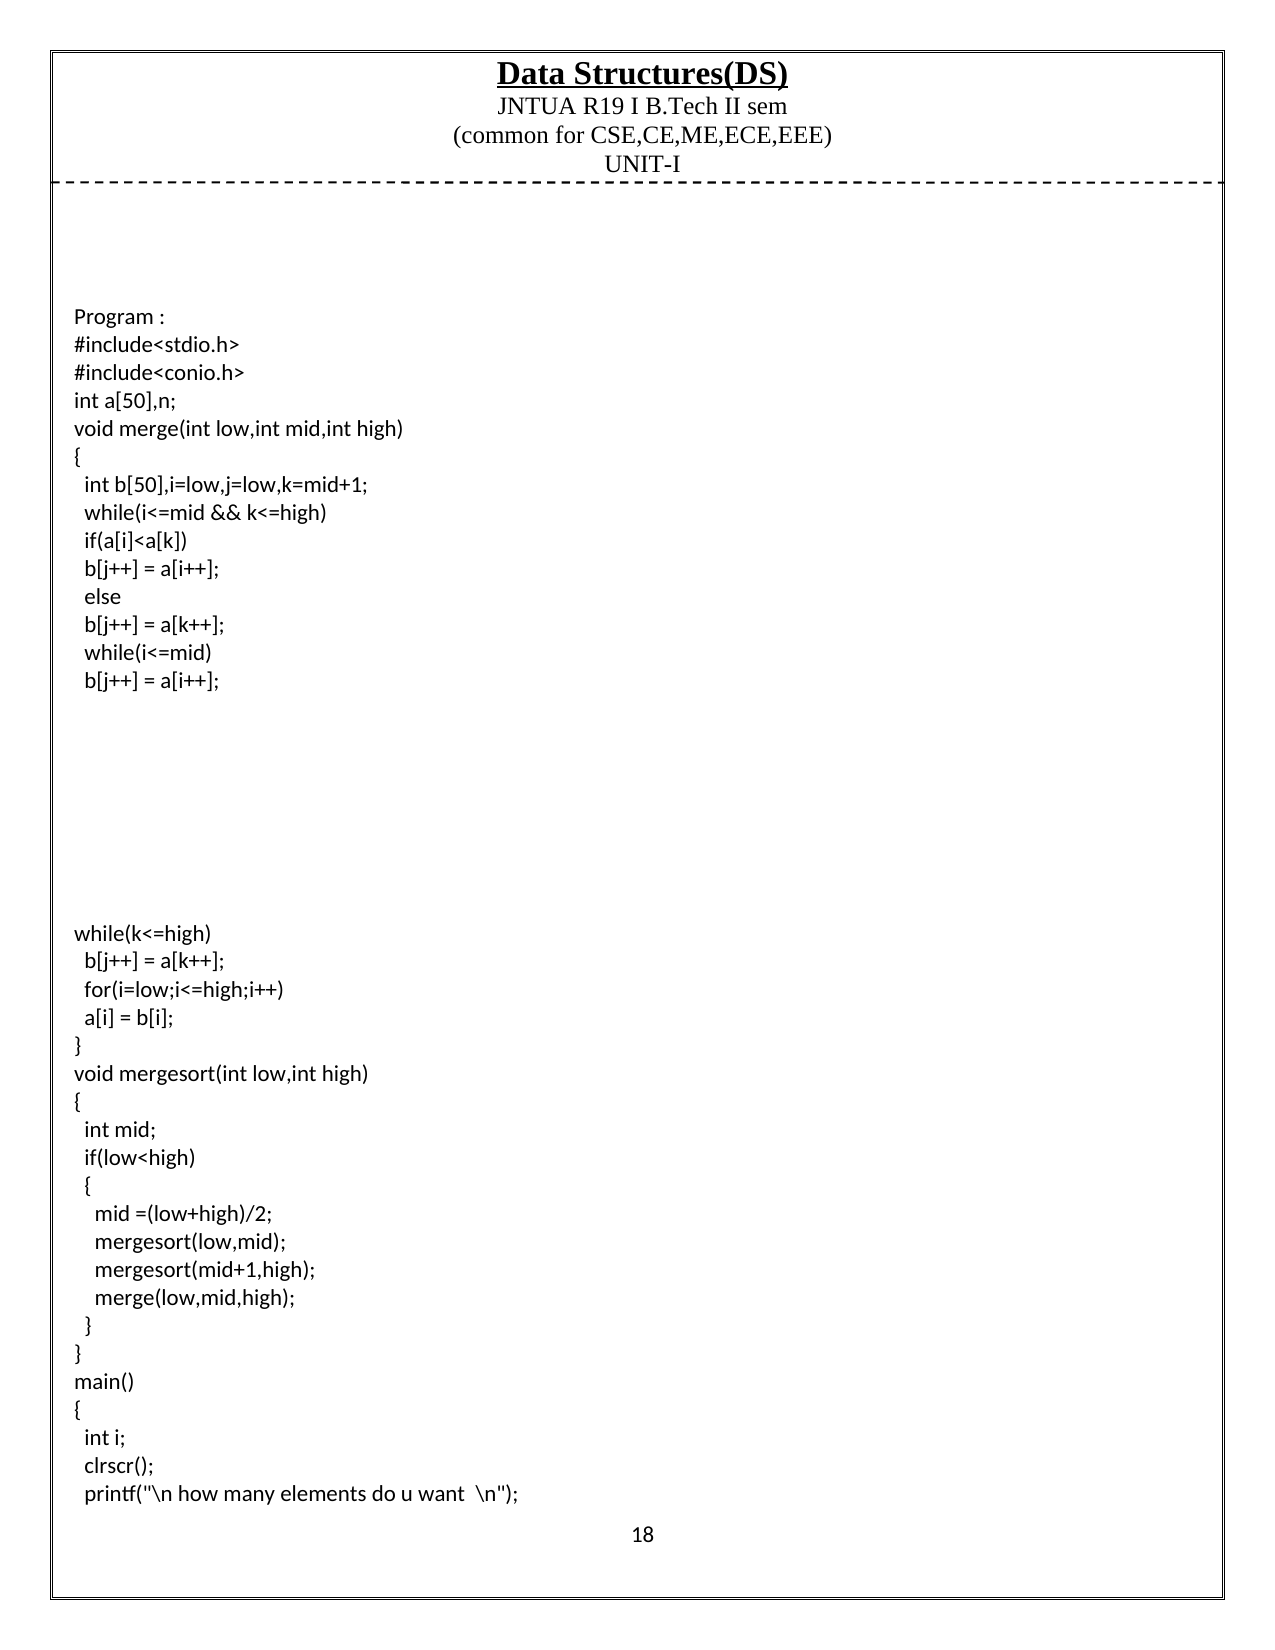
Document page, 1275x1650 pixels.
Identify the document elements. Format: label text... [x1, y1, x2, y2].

text } [74, 1031, 1211, 1059]
text while(k<=high) [74, 919, 1211, 947]
text mergesort(low,mid); [74, 1227, 1211, 1255]
text void merge(int low,int mid,int high) [74, 414, 1211, 442]
text mid =(low+high)/2; [74, 1199, 1211, 1227]
text b[j++] = a[i++]; [74, 666, 1211, 694]
text while(i<=mid && k<=high) [74, 498, 1211, 526]
text b[j++] = a[k++]; [74, 610, 1211, 638]
text } [74, 1311, 1211, 1339]
text b[j++] = a[i++]; [74, 554, 1211, 582]
text { [74, 442, 1211, 470]
text int b[50],i=low,j=low,k=mid+1; [74, 470, 1211, 498]
text { [74, 1171, 1211, 1199]
text a[i] = b[i]; [74, 1003, 1211, 1031]
text while(i<=mid) [74, 638, 1211, 666]
text mergesort(mid+1,high); [74, 1255, 1211, 1283]
text merge(low,mid,high); [74, 1283, 1211, 1311]
text #include<conio.h> [74, 358, 1211, 386]
text #include<stdio.h> [74, 330, 1211, 358]
text main() [74, 1367, 1211, 1395]
text int a[50],n; [74, 386, 1211, 414]
text clrscr(); [74, 1451, 1211, 1479]
text else [74, 582, 1211, 610]
text int mid; [74, 1115, 1211, 1143]
text if(a[i]<a[k]) [74, 526, 1211, 554]
text } [74, 1339, 1211, 1367]
text for(i=low;i<=high;i++) [74, 975, 1211, 1003]
text { [74, 1087, 1211, 1115]
text { [74, 1395, 1211, 1423]
text printf("\n how many elements do u want \n"); [74, 1479, 1211, 1507]
text void mergesort(int low,int high) [74, 1059, 1211, 1087]
text Program : [74, 302, 1211, 330]
text if(low<high) [74, 1143, 1211, 1171]
text b[j++] = a[k++]; [74, 947, 1211, 975]
text int i; [74, 1423, 1211, 1451]
